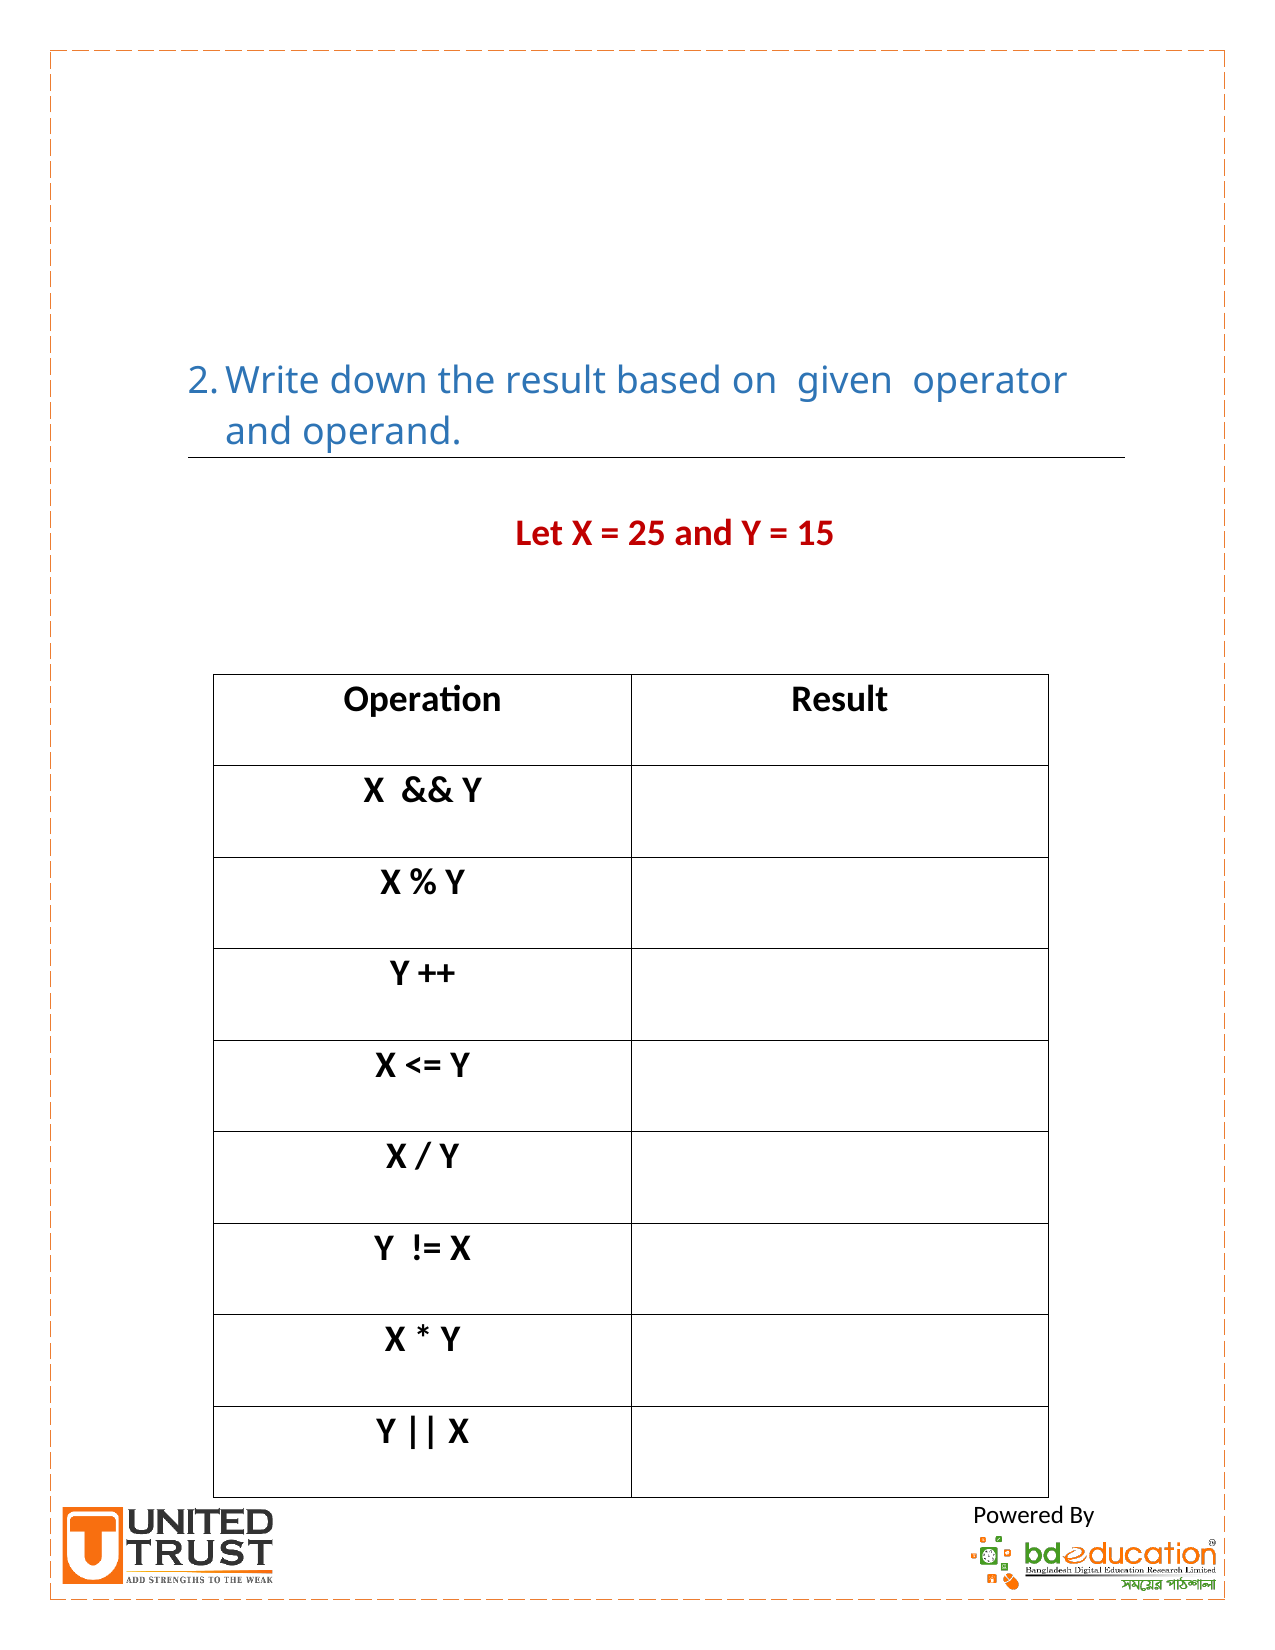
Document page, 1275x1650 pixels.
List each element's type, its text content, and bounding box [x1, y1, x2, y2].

table_cell [632, 1132, 1048, 1223]
table_cell X && Y [214, 766, 631, 857]
table_cell [632, 949, 1048, 1040]
picture [971, 1536, 1216, 1591]
table_cell Y || X [214, 1407, 631, 1497]
table_cell [632, 1407, 1048, 1497]
table_cell X % Y [214, 858, 631, 948]
table_cell [632, 858, 1048, 948]
table_cell X * Y [214, 1315, 631, 1406]
table_cell [632, 1315, 1048, 1406]
table_cell Y != X [214, 1224, 631, 1314]
table_cell X <= Y [214, 1041, 631, 1131]
table_cell [632, 1041, 1048, 1131]
list Write down the result based on given operator and operand. [187, 353, 1125, 458]
picture [62, 1507, 273, 1584]
table_cell [632, 1224, 1048, 1314]
list Let X = 25 and Y = 15 [225, 509, 1125, 555]
table_header Operation [214, 675, 631, 765]
table_header Result [632, 675, 1048, 765]
table_cell Y ++ [214, 949, 631, 1040]
table_cell X / Y [214, 1132, 631, 1223]
table_cell [632, 766, 1048, 857]
